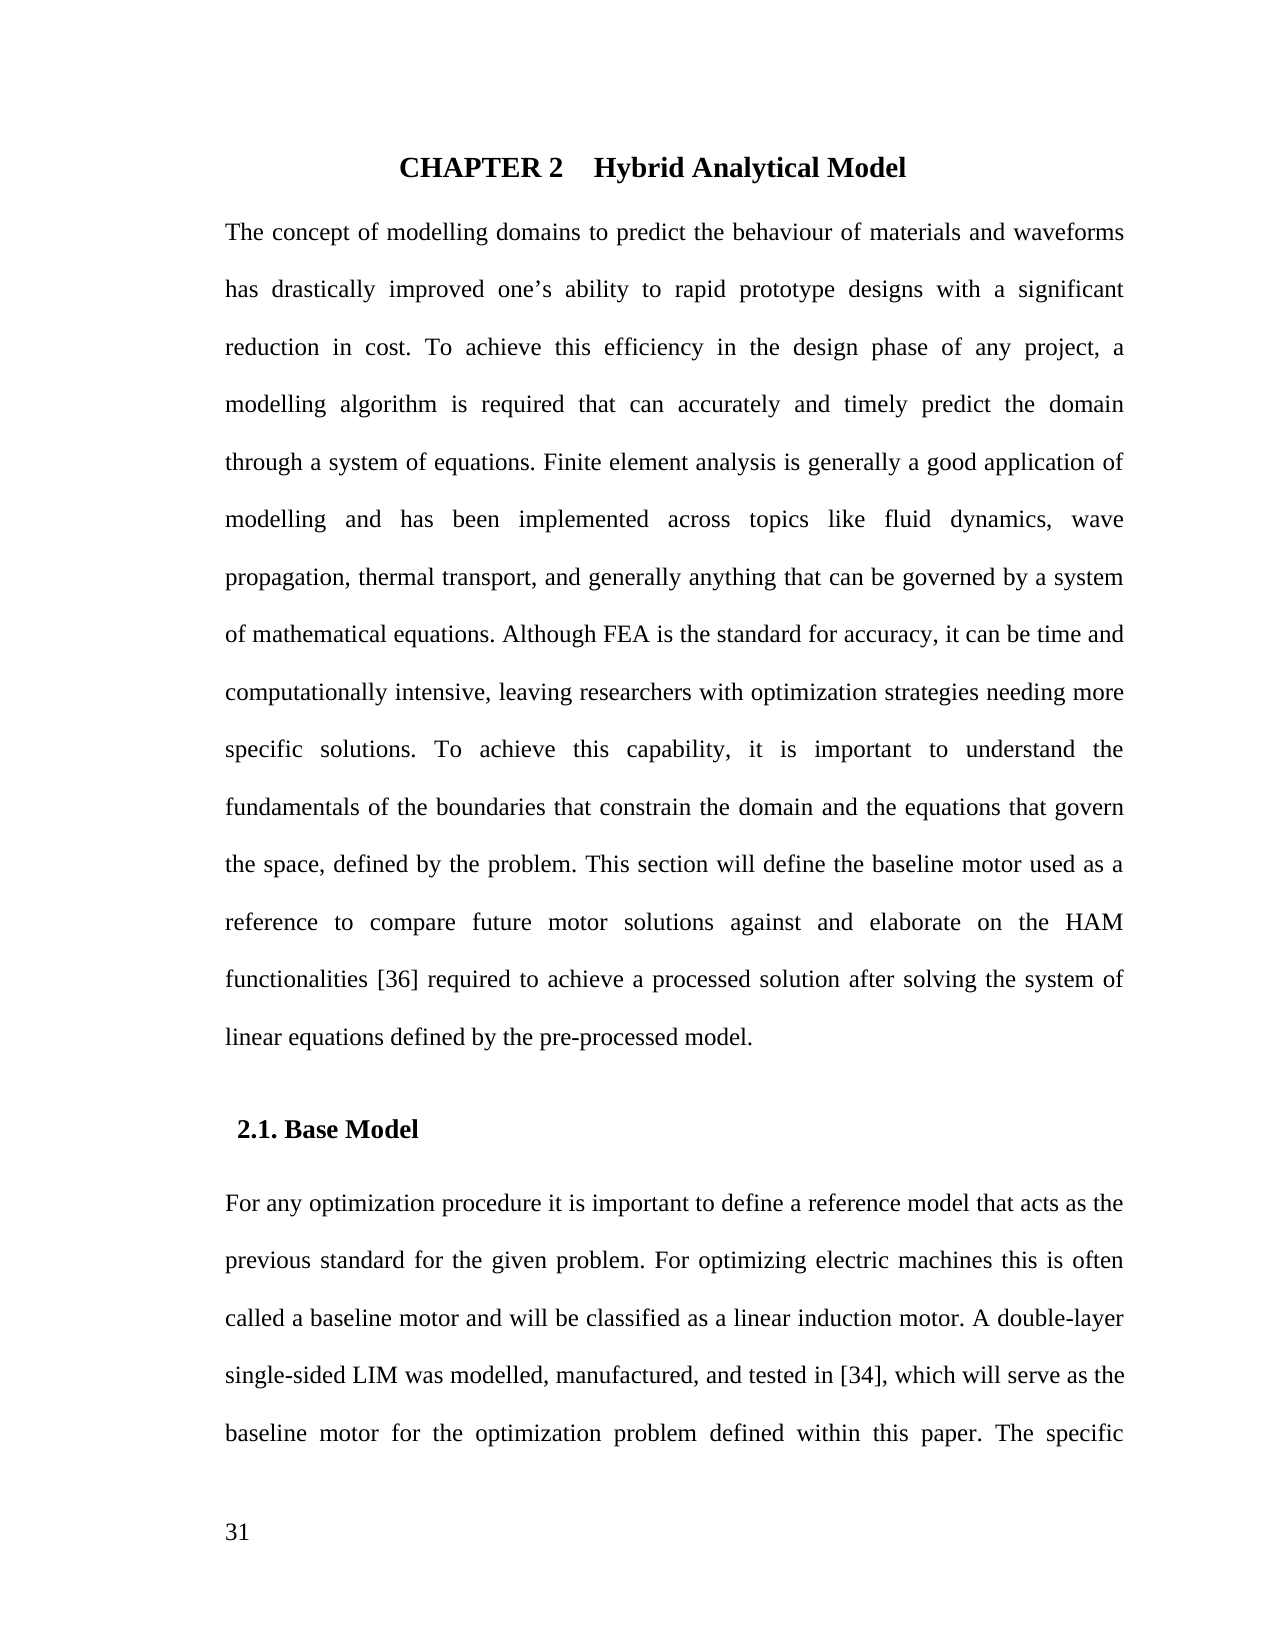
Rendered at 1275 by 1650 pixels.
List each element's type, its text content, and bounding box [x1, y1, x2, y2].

subtitle Hybrid Analytical Model [262, 150, 1125, 183]
subtitle Base Model [225, 1113, 1125, 1144]
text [225, 1188, 1125, 1446]
text The concept of modelling domains to predict the behaviour of materials and waveforms has drastically improved one’s ability to rapid prototype designs with a significant reduction in cost. To achieve this efficiency in the design phase of any project, a modelling algorithm is required that can accurately and timely predict the domain through a system of equations. Finite element analysis is generally a good application of modelling and has been implemented across topics like fluid dynamics, wave propagation, thermal transport, and generally anything that can be governed by a system of mathematical equations. Although FEA is the standard for accuracy, it can be time and computationally intensive, leaving researchers with optimization strategies needing more specific solutions. To achieve this capability, it is important to understand the fundamentals of the boundaries that constrain the domain and the equations that govern the space, defined by the problem. This section will define the baseline motor used as a reference to compare future motor solutions against and elaborate on the HAM functionalities required to achieve a processed solution after solving the system of linear equations defined by the pre-processed model. [225, 217, 1125, 1051]
